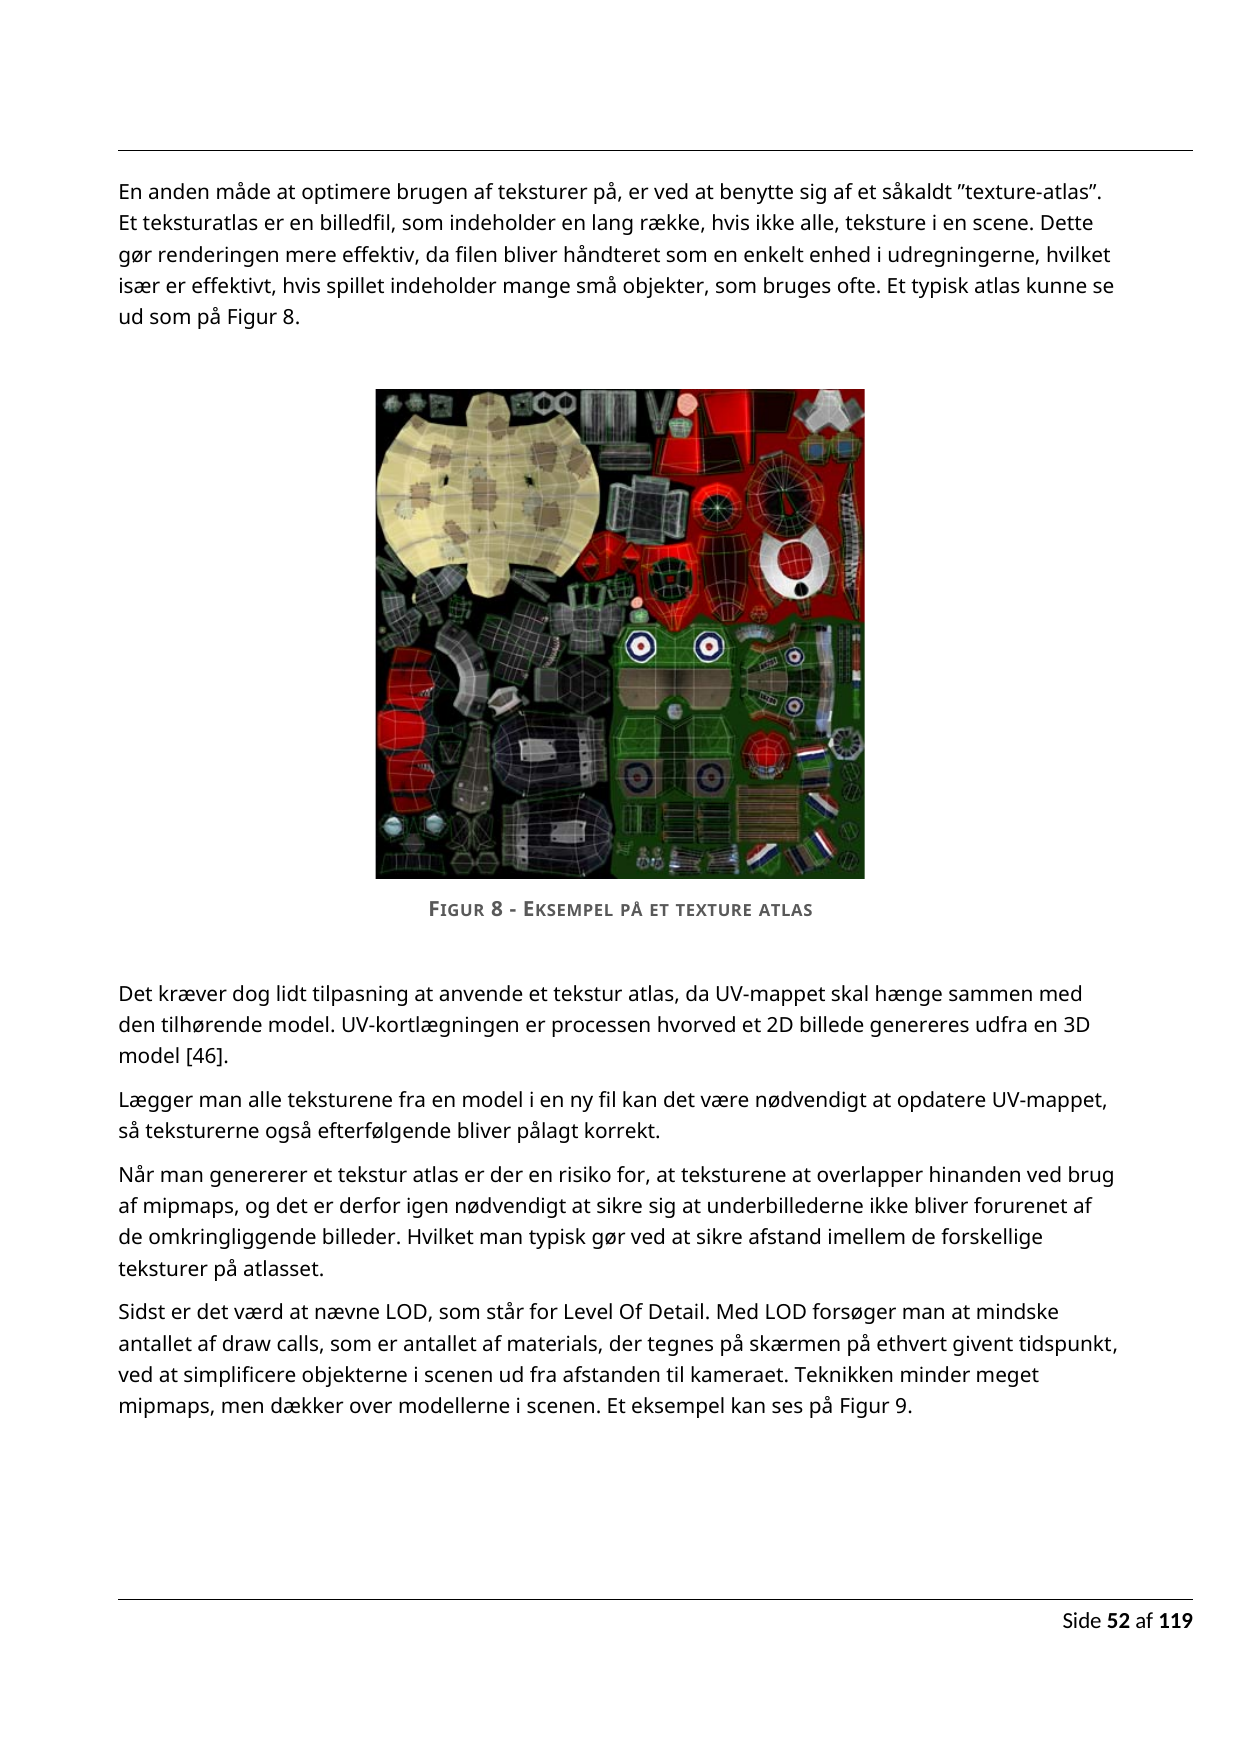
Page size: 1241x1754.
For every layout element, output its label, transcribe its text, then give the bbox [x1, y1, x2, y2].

text Sidst er det værd at nævne LOD, som står for Level Of Detail. Med LOD forsøger man at mindske antallet af draw calls, som er antallet af materials, der tegnes på skærmen på ethvert givent tidspunkt, ved at simplificere objekterne i scenen ud fra afstanden til kameraet. Teknikken minder meget mipmaps, men dækker over modellerne i scenen. Et eksempel kan ses på Figur 9. [118, 1297, 1122, 1420]
text Når man genererer et tekstur atlas er der en risiko for, at teksturene at overlapper hinanden ved brug af mipmaps, og det er derfor igen nødvendigt at sikre sig at underbillederne ikke bliver forurenet af de omkringliggende billeder. Hvilket man typisk gør ved at sikre afstand imellem de forskellige teksturer på atlasset. [118, 1160, 1122, 1282]
text En anden måde at optimere brugen af teksturer på, er ved at benytte sig af et såkaldt ”texture-atlas”. Et teksturatlas er en billedfil, som indeholder en lang række, hvis ikke alle, teksture i en scene. Dette gør renderingen mere effektiv, da filen bliver håndteret som en enkelt enhed i udregningerne, hvilket især er effektivt, hvis spillet indeholder mange små objekter, som bruges ofte. Et typisk atlas kunne se ud som på Figur 8. [118, 177, 1122, 331]
text Lægger man alle teksturene fra en model i en ny fil kan det være nødvendigt at opdatere UV-mappet, så teksturerne også efterfølgende bliver pålagt korrekt. [118, 1085, 1122, 1145]
picture [375, 389, 865, 879]
text Det kræver dog lidt tilpasning at anvende et tekstur atlas, da UV-mappet skal hænge sammen med den tilhørende model. UV-kortlægningen er processen hvorved et 2D billede genereres udfra en 3D model. [118, 979, 1122, 1070]
